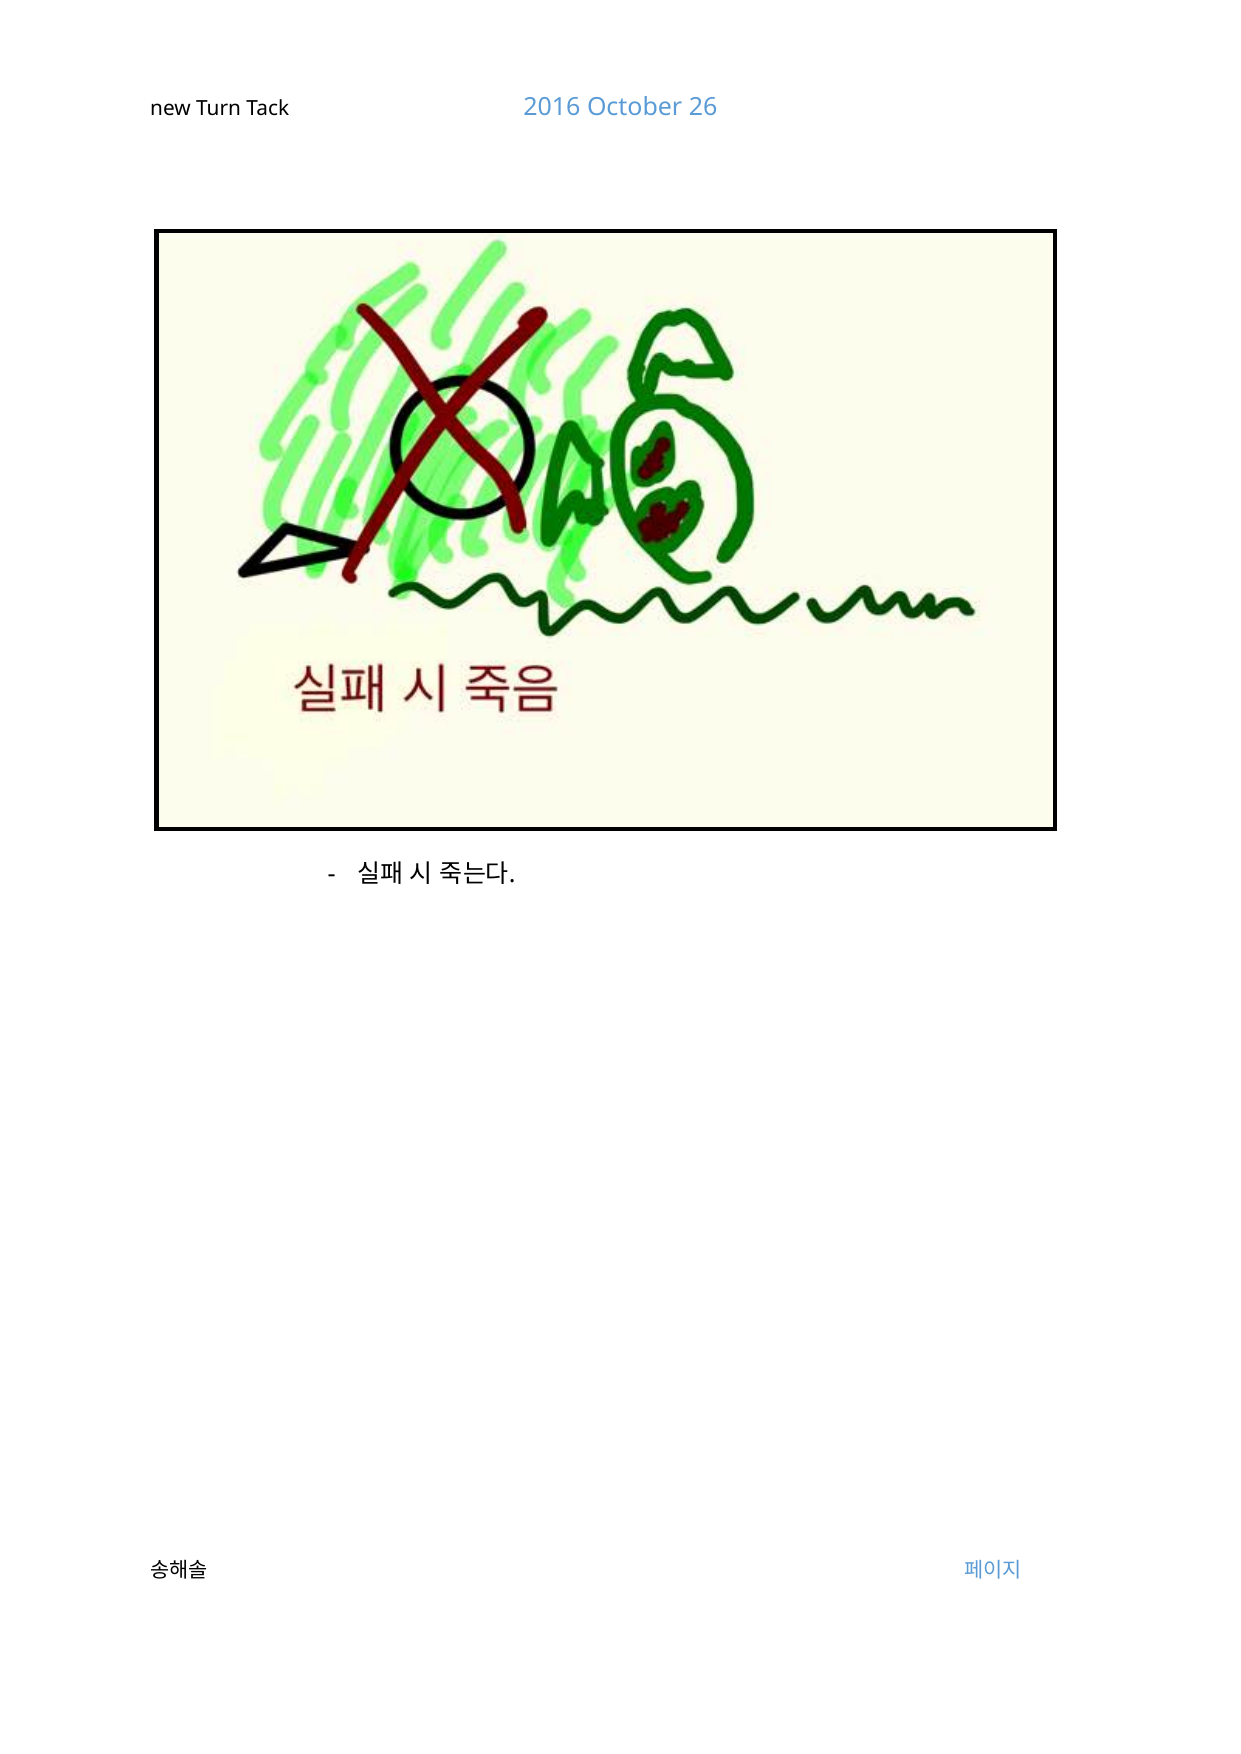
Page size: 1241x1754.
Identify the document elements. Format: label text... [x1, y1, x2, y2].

text 실패 시 죽는다. [327, 242, 1090, 890]
picture [159, 233, 1053, 827]
